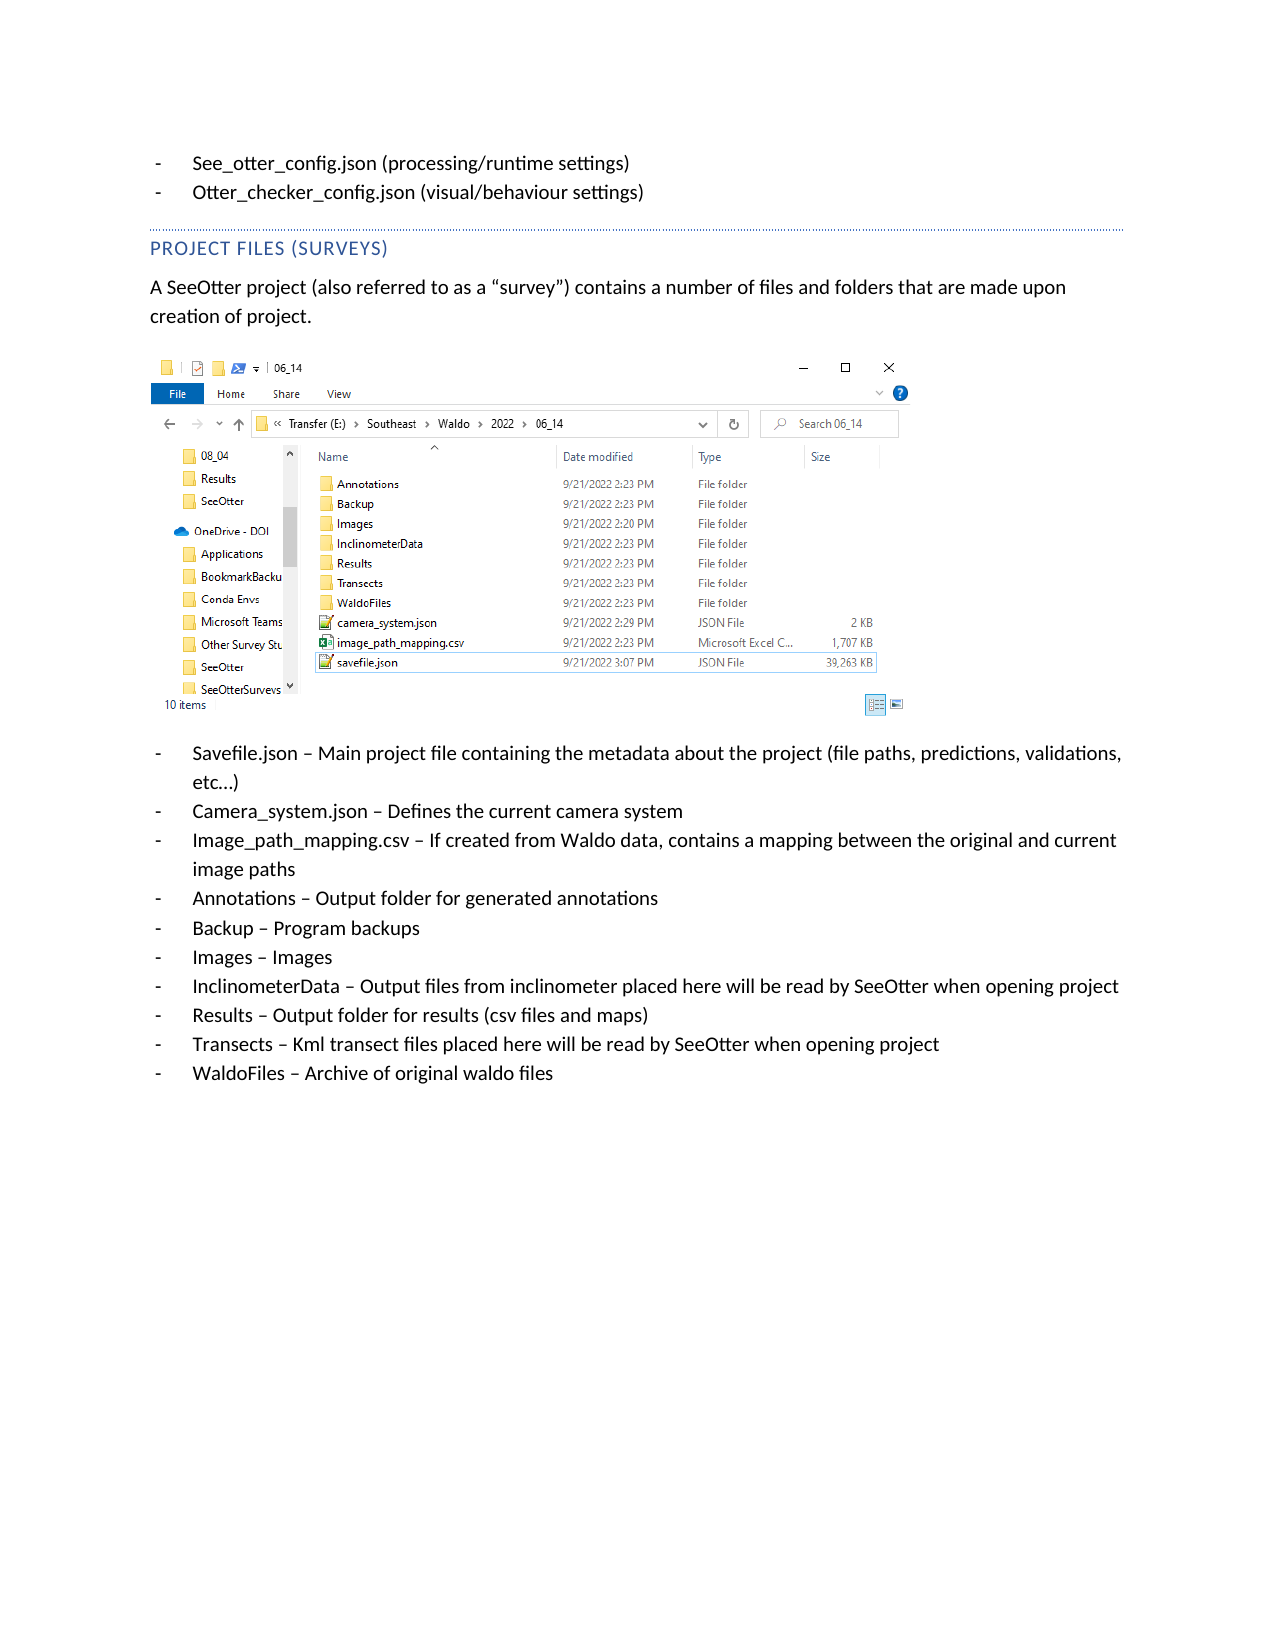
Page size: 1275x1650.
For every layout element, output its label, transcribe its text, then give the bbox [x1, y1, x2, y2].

list Images – Images [155, 944, 1125, 969]
list Results – Output folder for results (csv files and maps) [155, 1002, 1125, 1028]
text A SeeOtter project (also referred to as a “survey”) contains a number of files and folders that are made upon creation of project. [150, 274, 1125, 329]
list Savefile.json – Main project file containing the metadata about the project (file paths, predictions, validations, etc…) [155, 740, 1125, 794]
subtitle Project Files (Surveys) [150, 229, 1125, 260]
list WaldoFiles – Archive of original waldo files [155, 1061, 1125, 1086]
list Backup – Program backups [155, 915, 1125, 940]
list Camera_system.json – Defines the current camera system [155, 798, 1125, 823]
list InclinometerData – Output files from inclinometer placed here will be read by SeeOtter when opening project [155, 973, 1125, 998]
list See_otter_config.json (processing/runtime settings) [155, 150, 1125, 175]
list Transects – Kml transect files placed here will be read by SeeOtter when opening project [155, 1031, 1125, 1057]
list Annotations – Output folder for generated annotations [155, 886, 1125, 911]
picture [150, 353, 911, 716]
list Otter_checker_config.json (visual/behaviour settings) [155, 179, 1125, 204]
list Image_path_mapping.csv – If created from Waldo data, contains a mapping between the original and current image paths [155, 827, 1125, 882]
